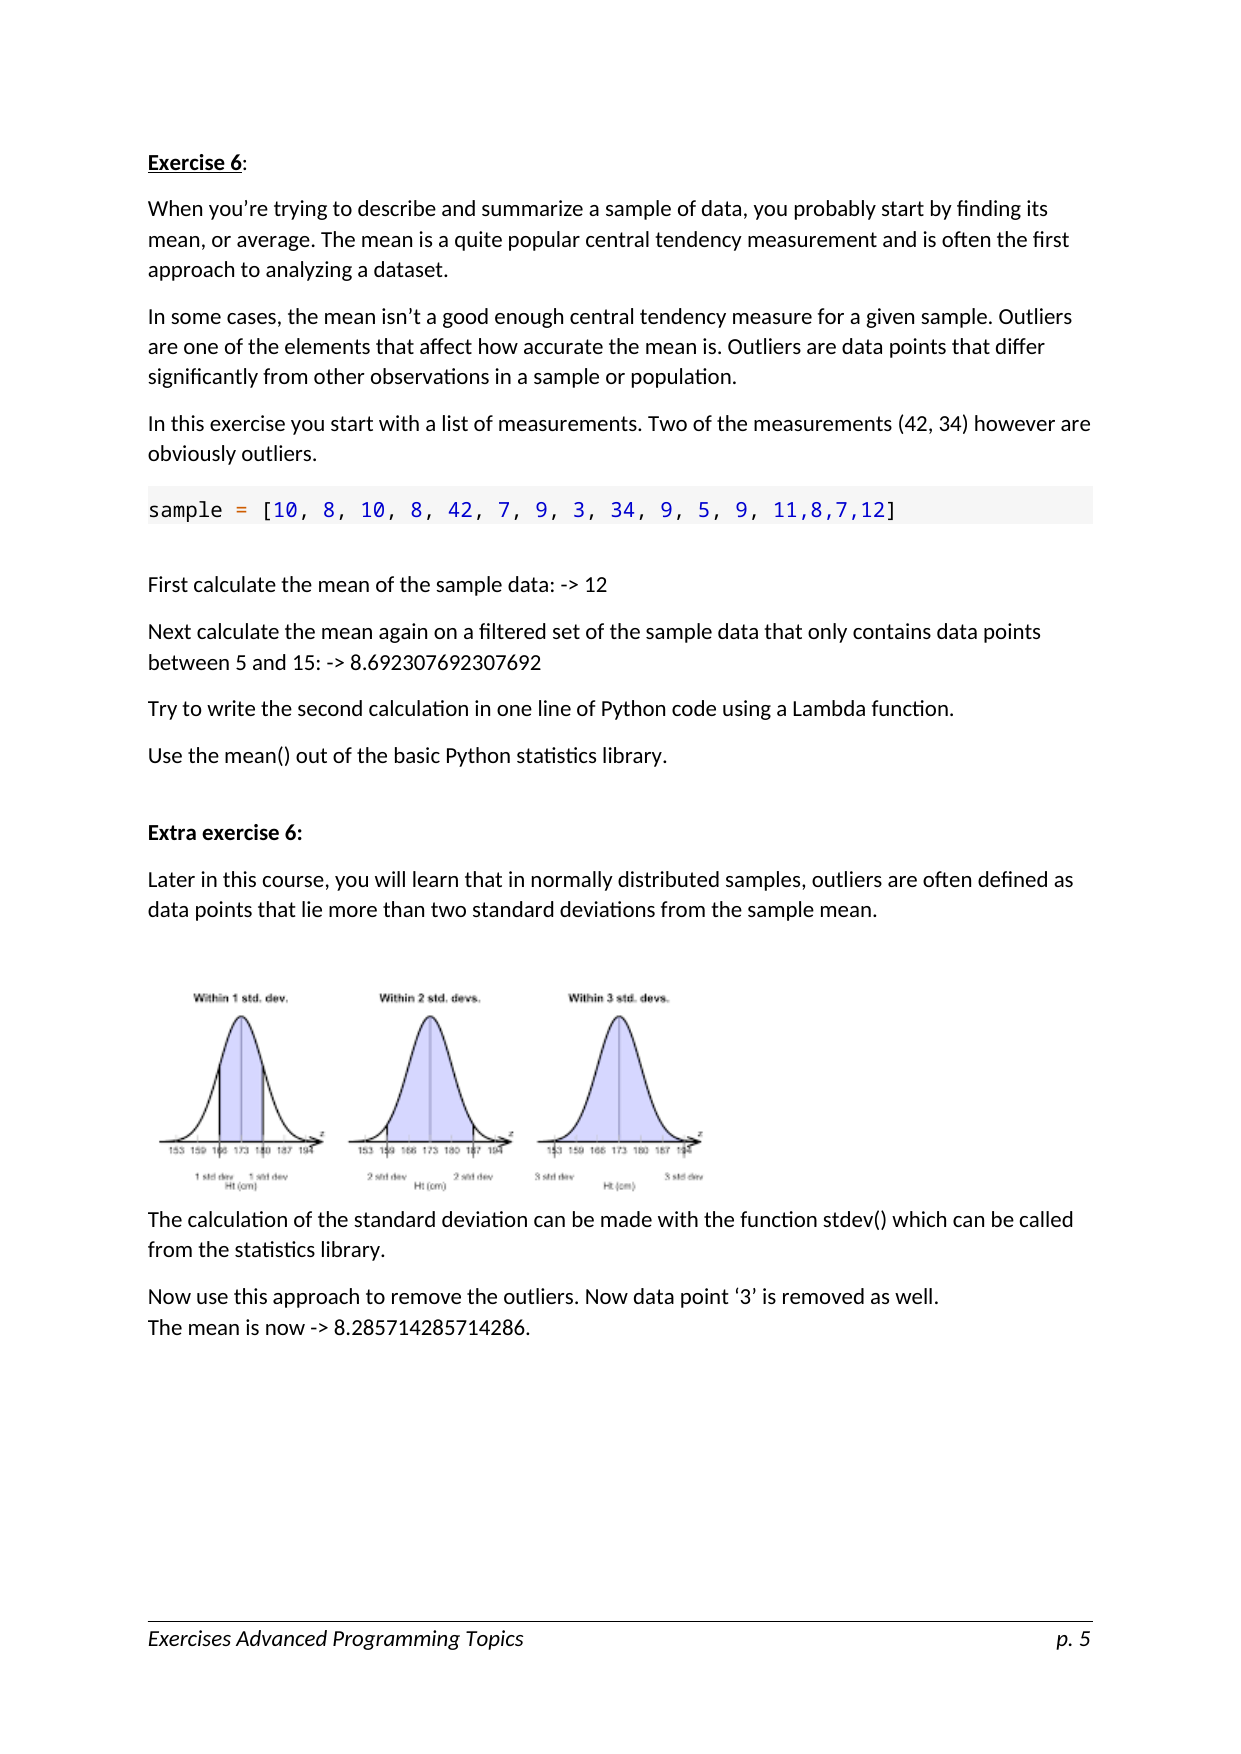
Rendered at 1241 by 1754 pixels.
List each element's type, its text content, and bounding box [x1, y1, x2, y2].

picture [147, 986, 714, 1204]
text First calculate the mean of the sample data: -> 12 [148, 571, 1093, 598]
text Try to write the second calculation in one line of Python code using a Lambda function. [148, 694, 1093, 722]
text Use the mean() out of the basic Python statistics library. [148, 741, 1093, 769]
text When you’re trying to describe and summarize a sample of data, you probably start by finding its mean, or average. The mean is a quite popular central tendency measurement and is often the first approach to analyzing a dataset. [148, 194, 1093, 283]
text Extra exercise 6: [148, 788, 1093, 846]
text Exercise 6: [148, 148, 1093, 176]
text sample = [10, 8, 10, 8, 42, 7, 9, 3, 34, 9, 5, 9, 11,8,7,12] [148, 486, 1093, 524]
text In this exercise you start with a list of measurements. Two of the measurements (42, 34) however are obviously outliers. [148, 409, 1093, 467]
text In some cases, the mean isn’t a good enough central tendency measure for a given sample. Outliers are one of the elements that affect how accurate the mean is. Outliers are data points that differ significantly from other observations in a sample or population. [148, 302, 1093, 390]
text Now use this approach to remove the outliers. Now data point ‘3’ is removed as well. The mean is now -> 8.285714285714286. [148, 1282, 1093, 1341]
text Next calculate the mean again on a filtered set of the sample data that only contains data points between 5 and 15: -> 8.692307692307692 [148, 617, 1093, 676]
